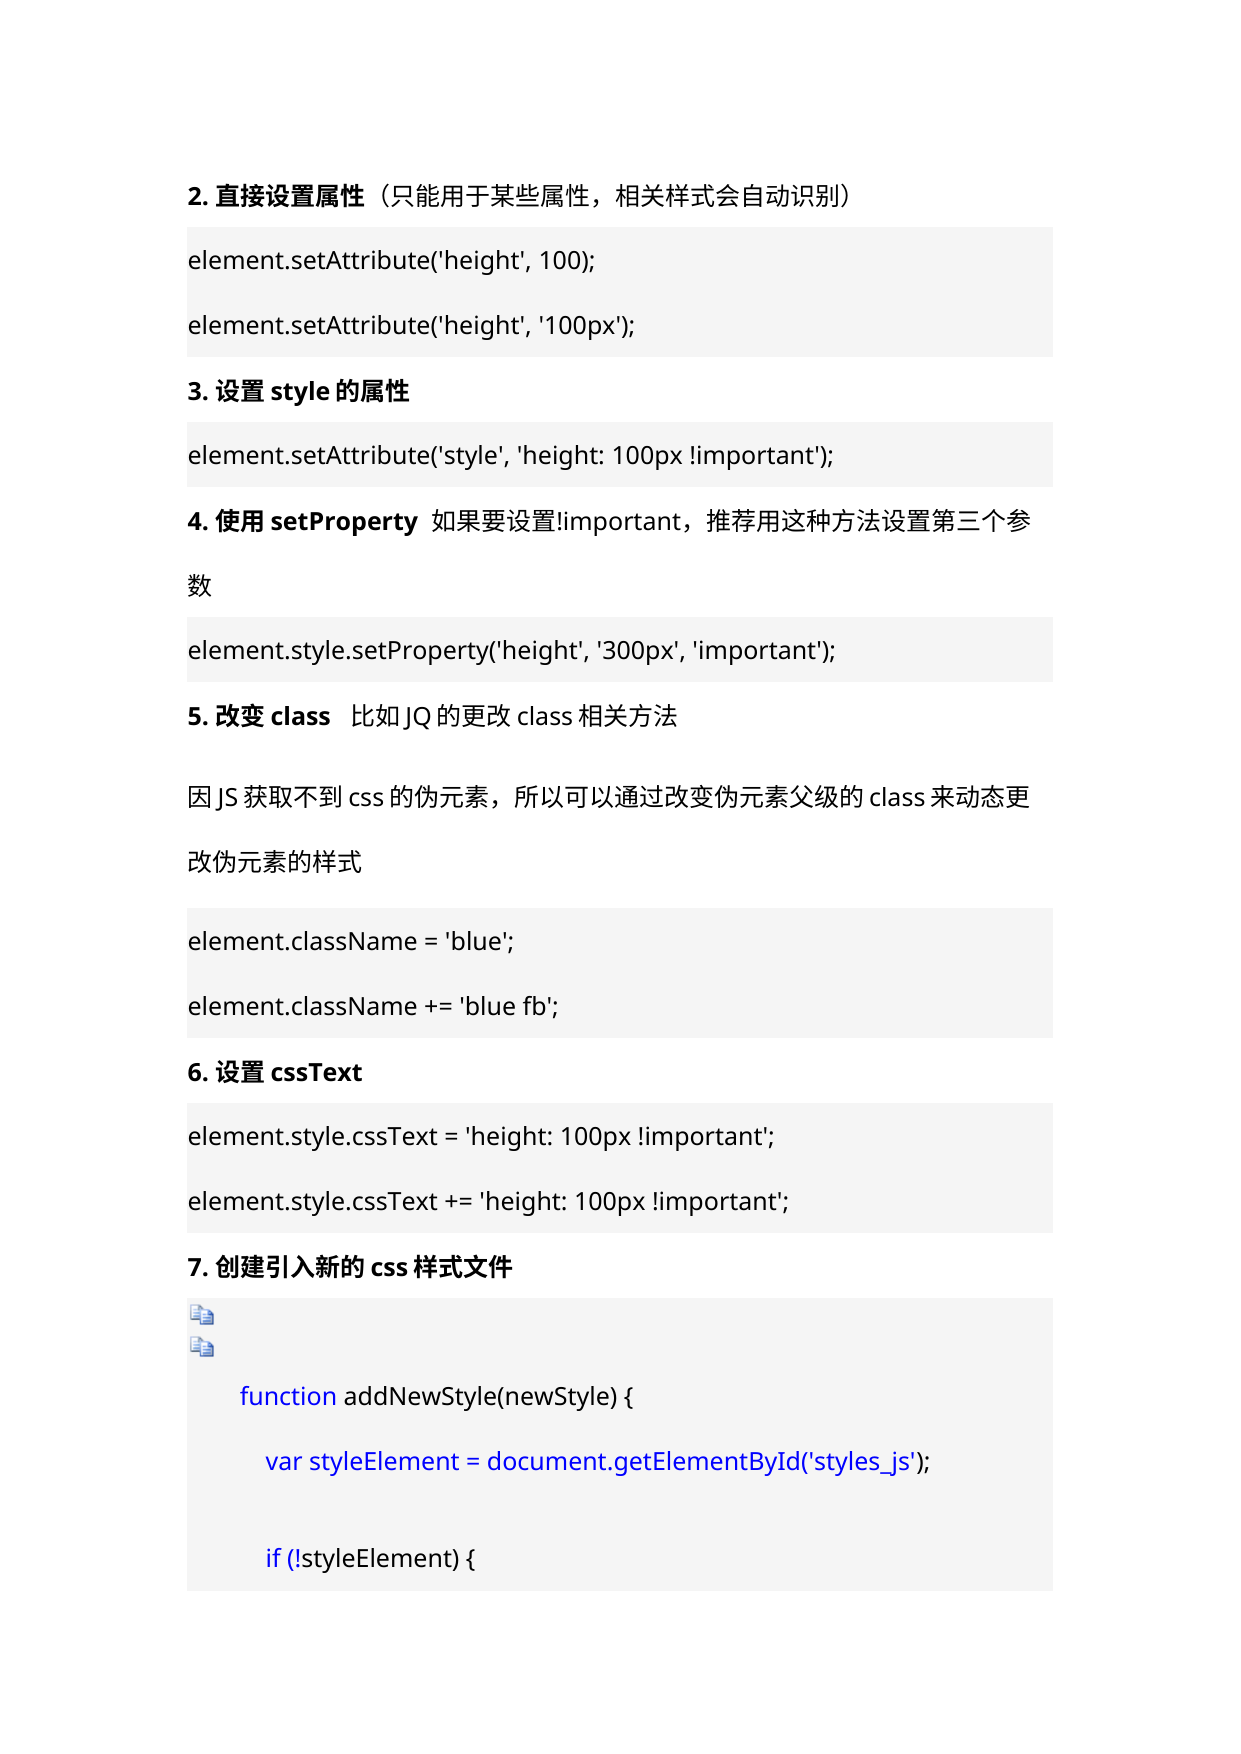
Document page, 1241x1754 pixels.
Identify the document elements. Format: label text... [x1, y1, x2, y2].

text 3. 设置style的属性 [187, 357, 1053, 422]
text 2. 直接设置属性（只能用于某些属性，相关样式会自动识别） [187, 162, 1053, 227]
text 因JS获取不到css的伪元素，所以可以通过改变伪元素父级的class来动态更改伪元素的样式 [187, 763, 1053, 893]
text if (!styleElement) { [187, 1526, 1053, 1591]
text element.style.cssText = 'height: 100px !important'; [187, 1103, 1053, 1168]
text var styleElement = document.getElementById('styles_js'); [187, 1428, 1053, 1493]
text 6. 设置cssText [187, 1038, 1053, 1103]
text element.className += 'blue fb'; [187, 973, 1053, 1038]
text element.className = 'blue'; [187, 908, 1053, 973]
text 7. 创建引入新的css样式文件 [187, 1233, 1053, 1298]
text element.setAttribute('height', '100px'); [187, 292, 1053, 357]
text 5. 改变class 比如JQ的更改class相关方法 [187, 682, 1053, 747]
picture [187, 1298, 219, 1362]
text element.style.setProperty('height', '300px', 'important'); [187, 617, 1053, 682]
text function addNewStyle(newStyle) { [187, 1363, 1053, 1428]
text element.style.cssText += 'height: 100px !important'; [187, 1168, 1053, 1233]
text element.setAttribute('height', 100); [187, 227, 1053, 292]
text 4. 使用setProperty 如果要设置!important，推荐用这种方法设置第三个参数 [187, 487, 1053, 617]
text element.setAttribute('style', 'height: 100px !important'); [187, 422, 1053, 487]
